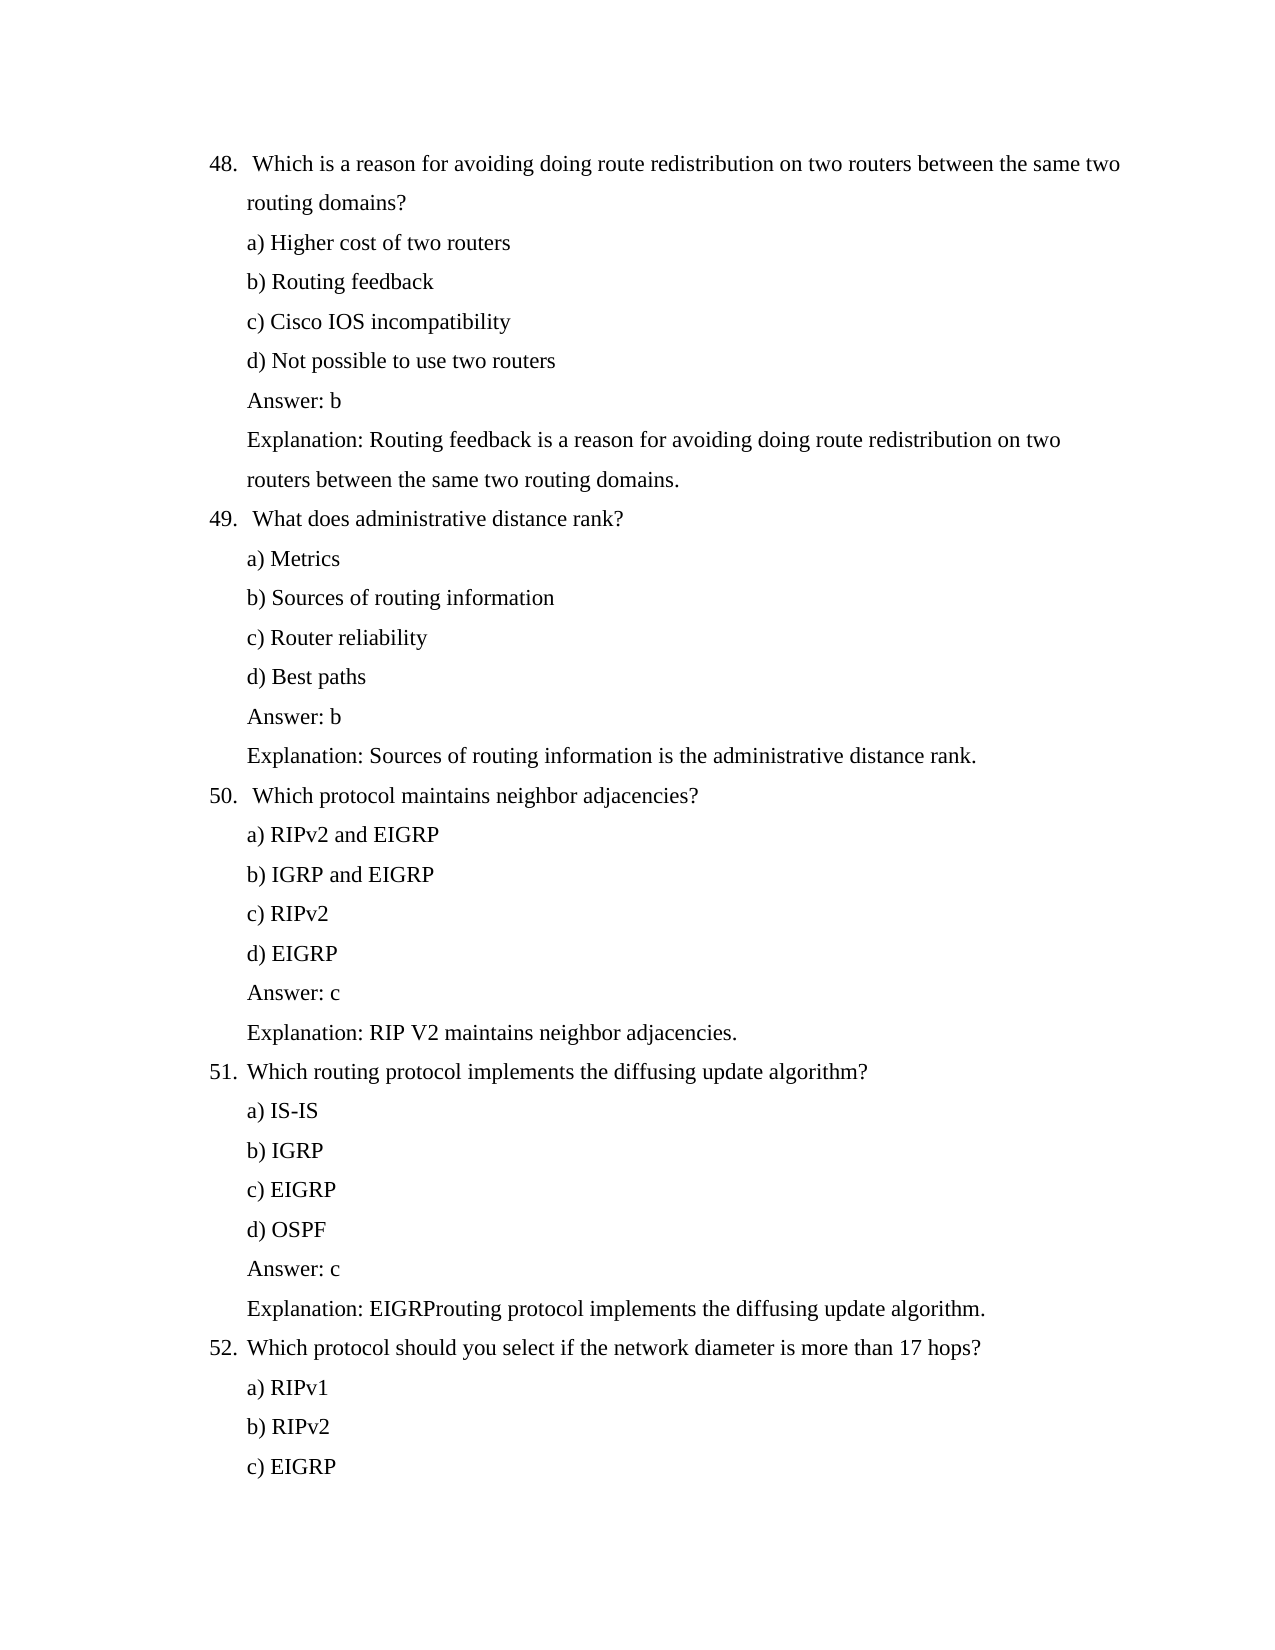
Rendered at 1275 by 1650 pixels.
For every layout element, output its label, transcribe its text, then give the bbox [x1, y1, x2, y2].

list Which protocol maintains neighbor adjacencies? a) RIPv2 and EIGRP b) IGRP and EIGRP c) RIPv2 d) EIGRP Answer: c Explanation: RIP V2 maintains neighbor adjacencies. [209, 782, 1125, 1045]
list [209, 1334, 1125, 1479]
list What does administrative distance rank? a) Metrics b) Sources of routing information c) Router reliability d) Best paths Answer: b Explanation: Sources of routing information is the administrative distance rank. [209, 505, 1125, 768]
list Which routing protocol implements the diffusing update algorithm? a) IS-IS b) IGRP c) EIGRP d) OSPF Answer: c Explanation: EIGRProuting protocol implements the diffusing update algorithm. [209, 1058, 1125, 1321]
list Which is a reason for avoiding doing route redistribution on two routers between the same two routing domains? a) Higher cost of two routers b) Routing feedback c) Cisco IOS incompatibility d) Not possible to use two routers Answer: b Explanation: Routing feedback is a reason for avoiding doing route redistribution on two routers between the same two routing domains. [209, 150, 1125, 492]
